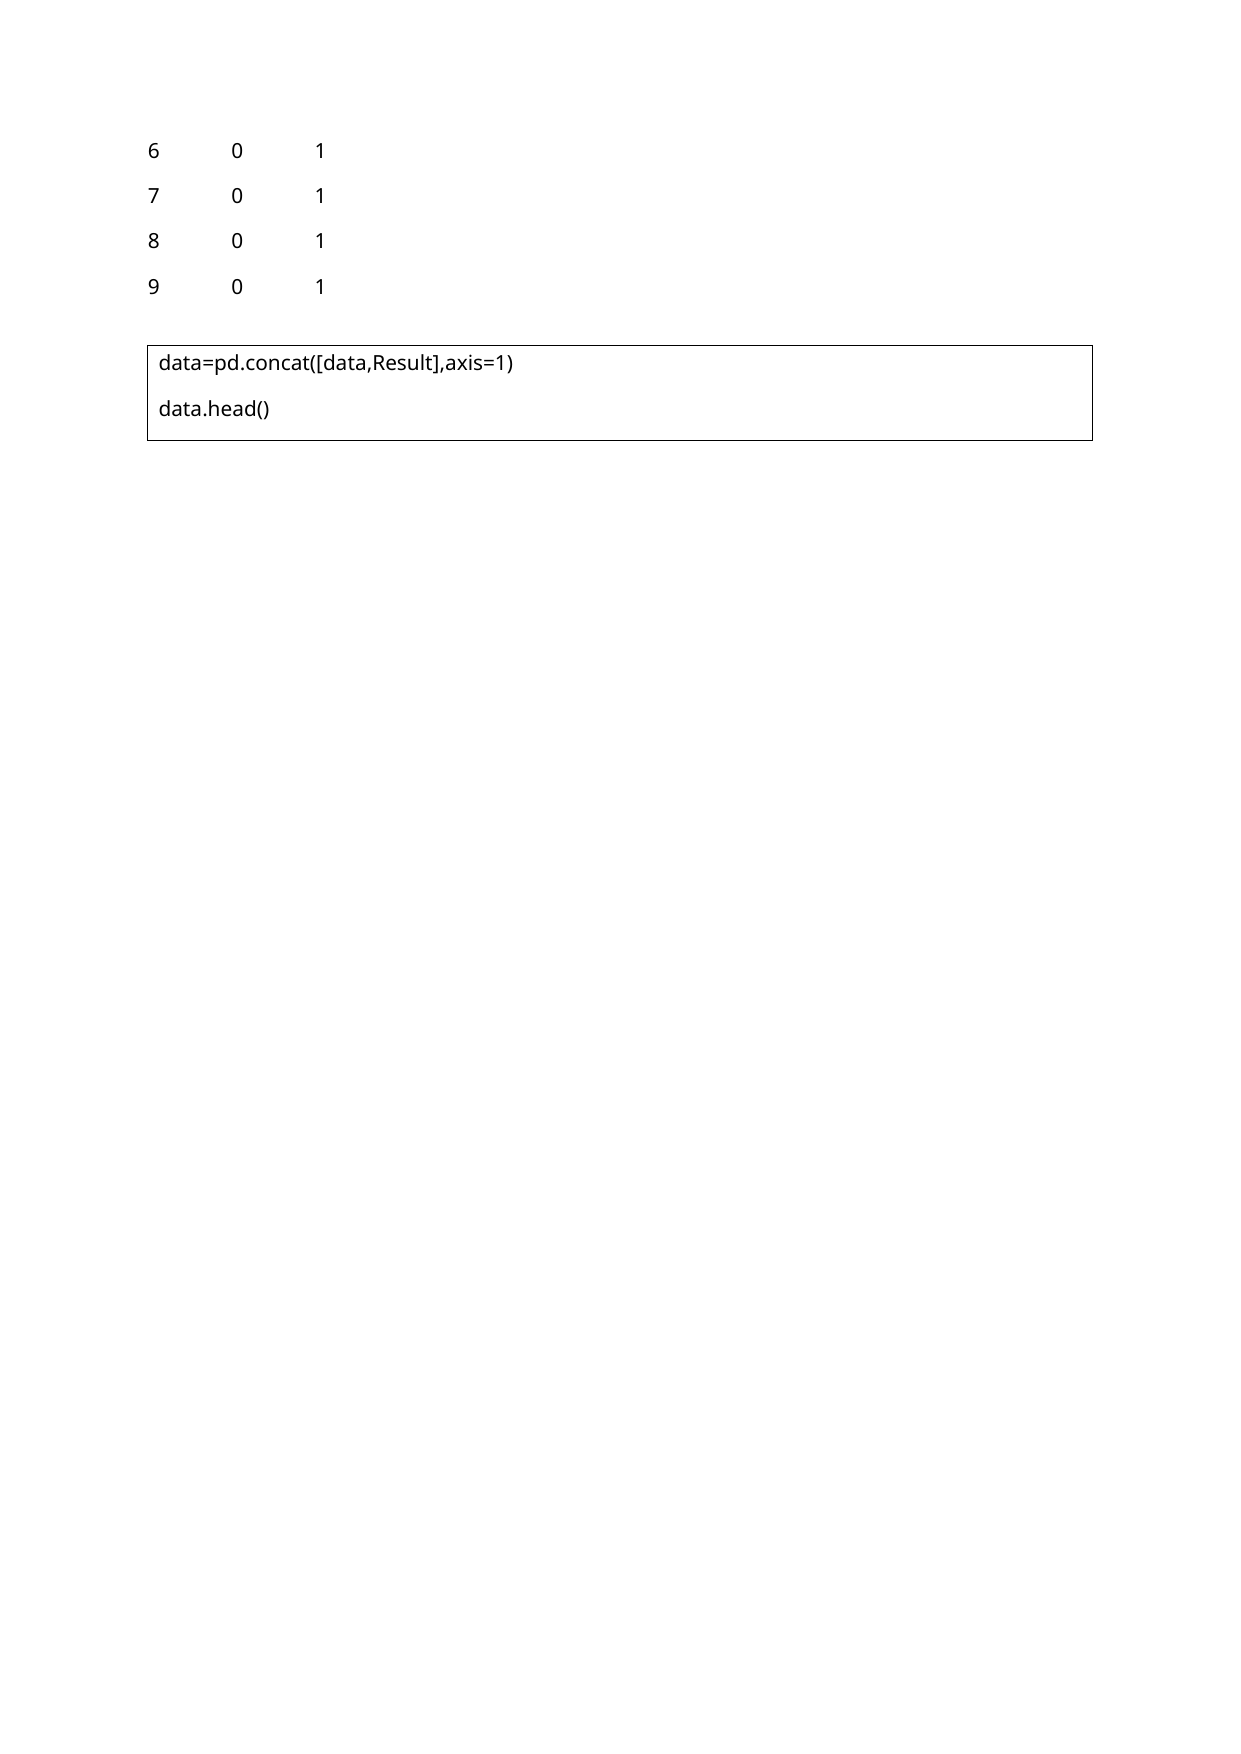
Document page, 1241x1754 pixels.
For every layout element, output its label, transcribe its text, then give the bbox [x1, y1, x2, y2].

text 9 0 1 [148, 272, 1093, 301]
text 8 0 1 [148, 227, 1093, 255]
text 7 0 1 [148, 181, 1093, 210]
table_header data=pd.concat([data,Result],axis=1) data.head() [148, 346, 1092, 439]
text 6 0 1 [148, 136, 1093, 164]
